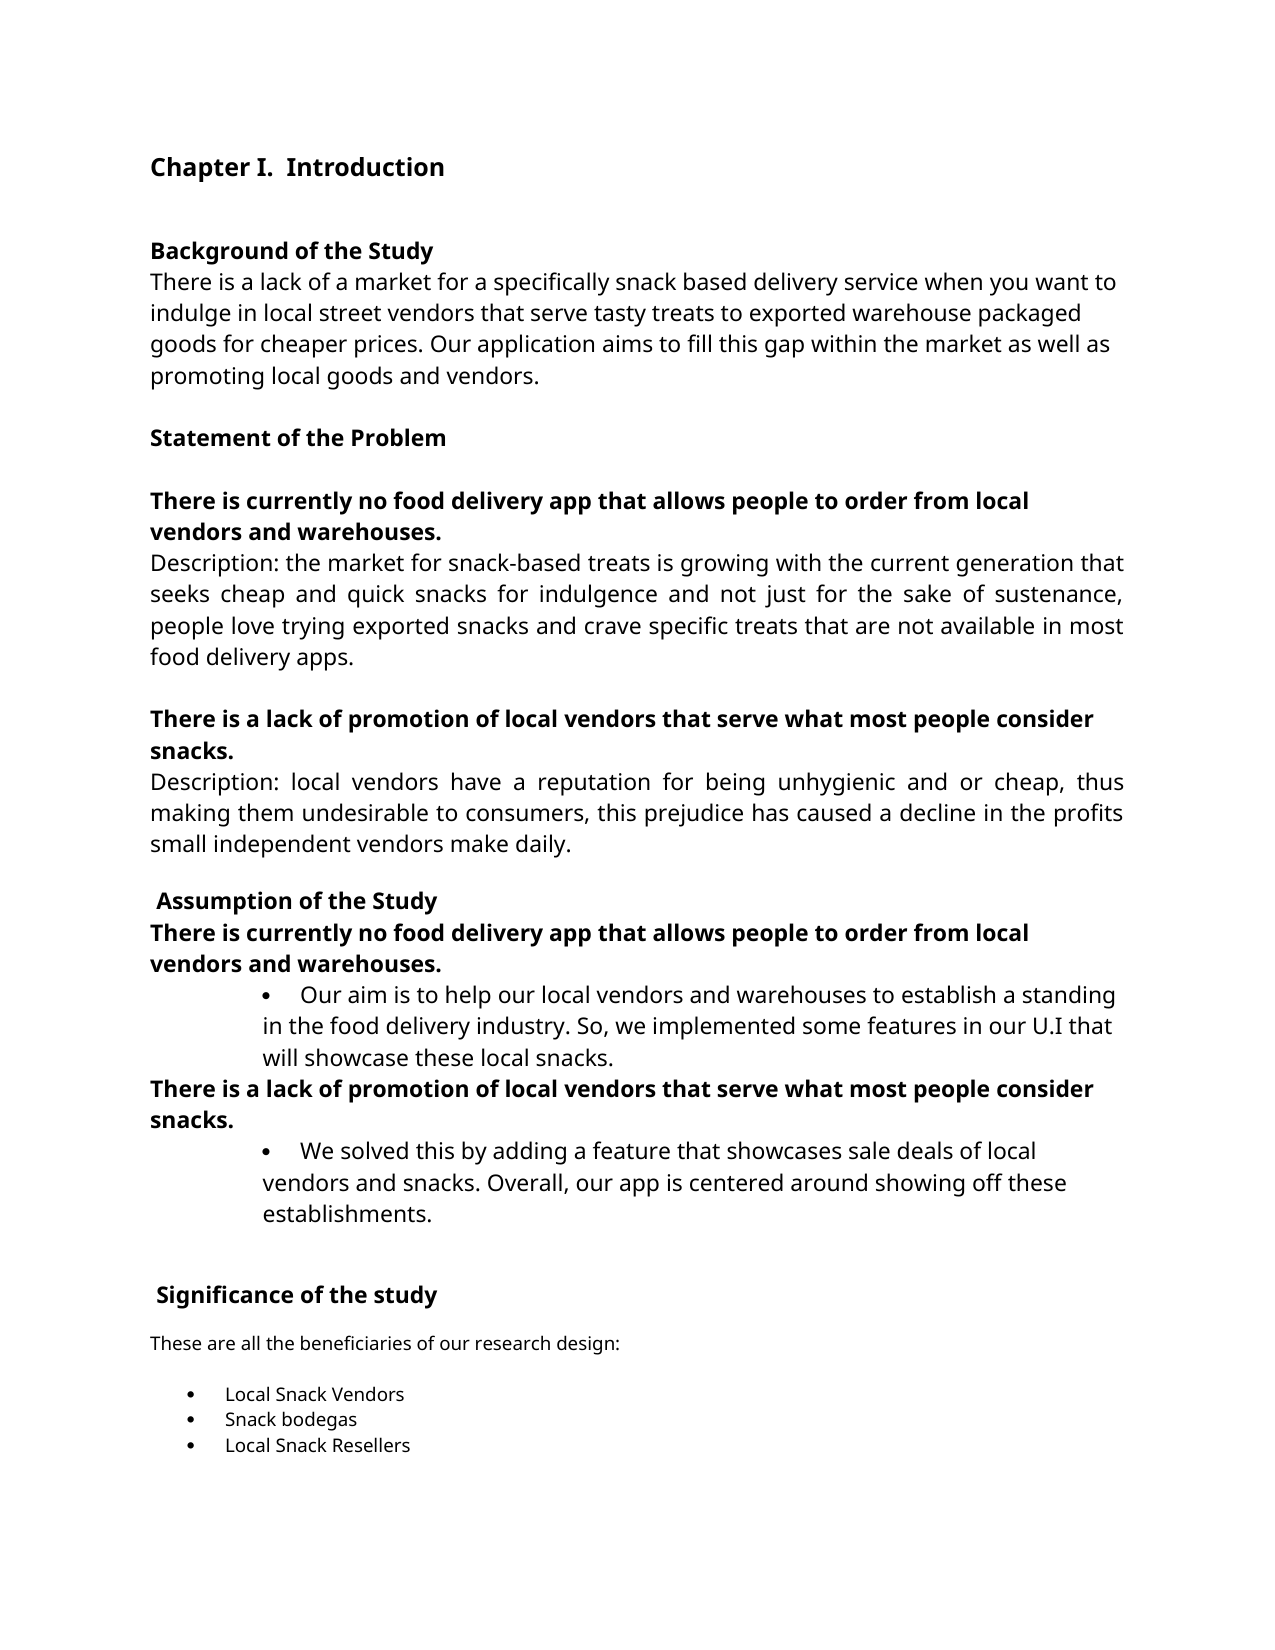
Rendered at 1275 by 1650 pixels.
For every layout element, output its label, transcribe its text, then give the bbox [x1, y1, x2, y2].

list Snack bodegas [187, 1406, 1125, 1432]
text There is currently no food delivery app that allows people to order from local vendors and warehouses. [150, 485, 1125, 547]
list Local Snack Resellers [187, 1432, 1125, 1457]
text Significance of the study [150, 1279, 1125, 1311]
text These are all the beneficiaries of our research design: [150, 1330, 1125, 1355]
text Description: local vendors have a reputation for being unhygienic and or cheap, thus making them undesirable to consumers, this prejudice has caused a decline in the profits small independent vendors make daily. [150, 766, 1125, 860]
text There is a lack of promotion of local vendors that serve what most people consider snacks. [150, 1073, 1125, 1135]
text Chapter I. Introduction [150, 150, 1125, 184]
text There is a lack of promotion of local vendors that serve what most people consider snacks. [150, 703, 1125, 766]
list Our aim is to help our local vendors and warehouses to establish a standing in the food delivery industry. So, we implemented some features in our U.I that will showcase these local snacks. [262, 979, 1125, 1073]
list We solved this by adding a feature that showcases sale deals of local vendors and snacks. Overall, our app is centered around showing off these establishments. [262, 1135, 1125, 1229]
text Assumption of the Study [150, 885, 1125, 916]
list Local Snack Vendors [187, 1381, 1125, 1406]
text Description: the market for snack-based treats is growing with the current generation that seeks cheap and quick snacks for indulgence and not just for the sake of sustenance, people love trying exported snacks and crave specific treats that are not available in most food delivery apps. [150, 547, 1125, 672]
text Background of the Study [150, 235, 1125, 266]
text There is a lack of a market for a specifically snack based delivery service when you want to indulge in local street vendors that serve tasty treats to exported warehouse packaged goods for cheaper prices. Our application aims to fill this gap within the market as well as promoting local goods and vendors. [150, 266, 1125, 391]
text There is currently no food delivery app that allows people to order from local vendors and warehouses. [150, 916, 1125, 979]
text Statement of the Problem [150, 422, 1125, 453]
